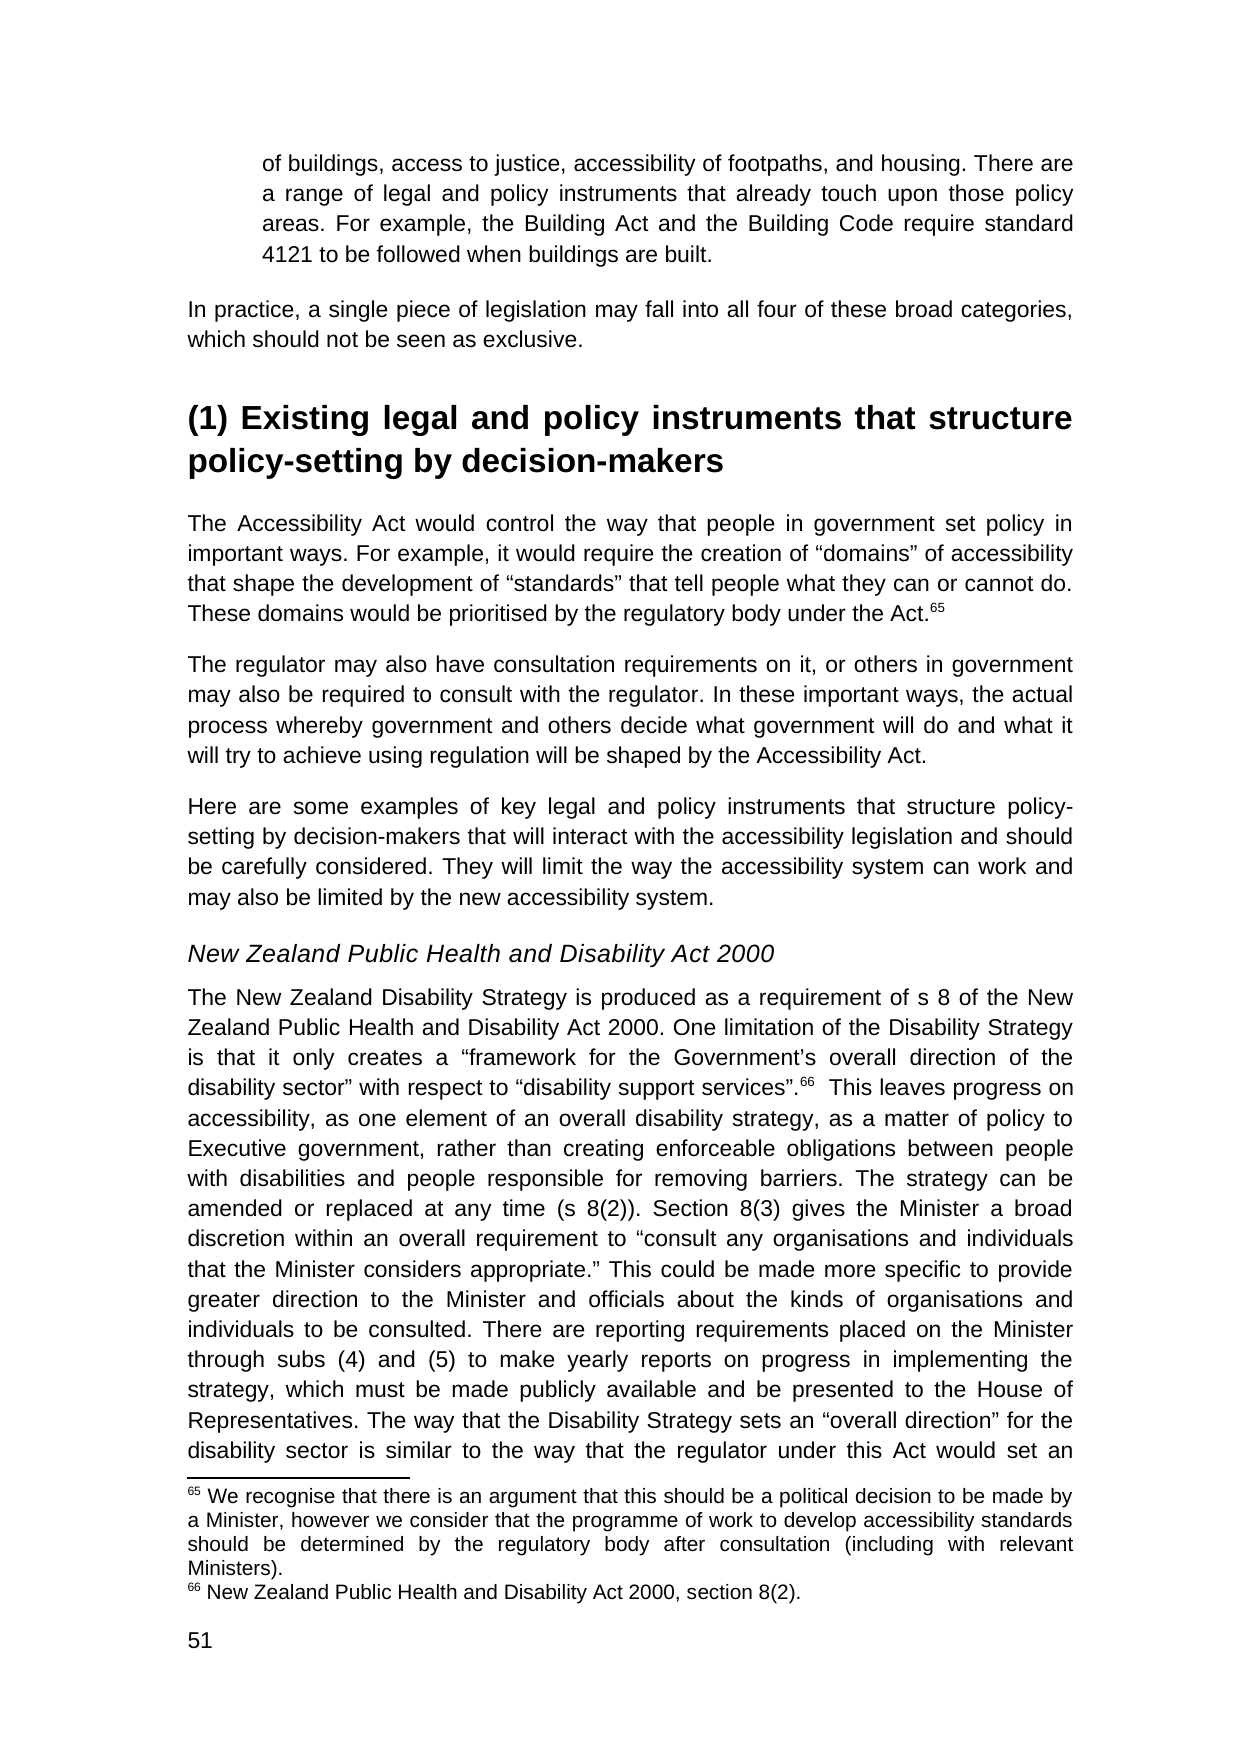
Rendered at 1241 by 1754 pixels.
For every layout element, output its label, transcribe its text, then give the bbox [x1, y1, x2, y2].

text The regulator may also have consultation requirements on it, or others in government may also be required to consult with the regulator. In these important ways, the actual process whereby government and others decide what government will do and what it will try to achieve using regulation will be shaped by the Accessibility Act. [187, 651, 1074, 768]
subtitle New Zealand Public Health and Disability Act 2000 [187, 939, 1074, 967]
text In practice, a single piece of legislation may fall into all four of these broad categories, which should not be seen as exclusive. [187, 296, 1074, 352]
subtitle (1) Existing legal and policy instruments that structure policy-setting by decision-makers [187, 398, 1074, 480]
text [187, 984, 1074, 1463]
text Here are some examples of key legal and policy instruments that structure policy-setting by decision-makers that will interact with the accessibility legislation and should be carefully considered. They will limit the way the accessibility system can work and may also be limited by the new accessibility system. [187, 793, 1074, 910]
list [224, 150, 1074, 267]
text The Accessibility Act would control the way that people in government set policy in important ways. For example, it would require the creation of “domains” of accessibility that shape the development of “standards” that tell people what they can or cannot do. These domains would be prioritised by the regulatory body under the Act. [187, 509, 1074, 627]
